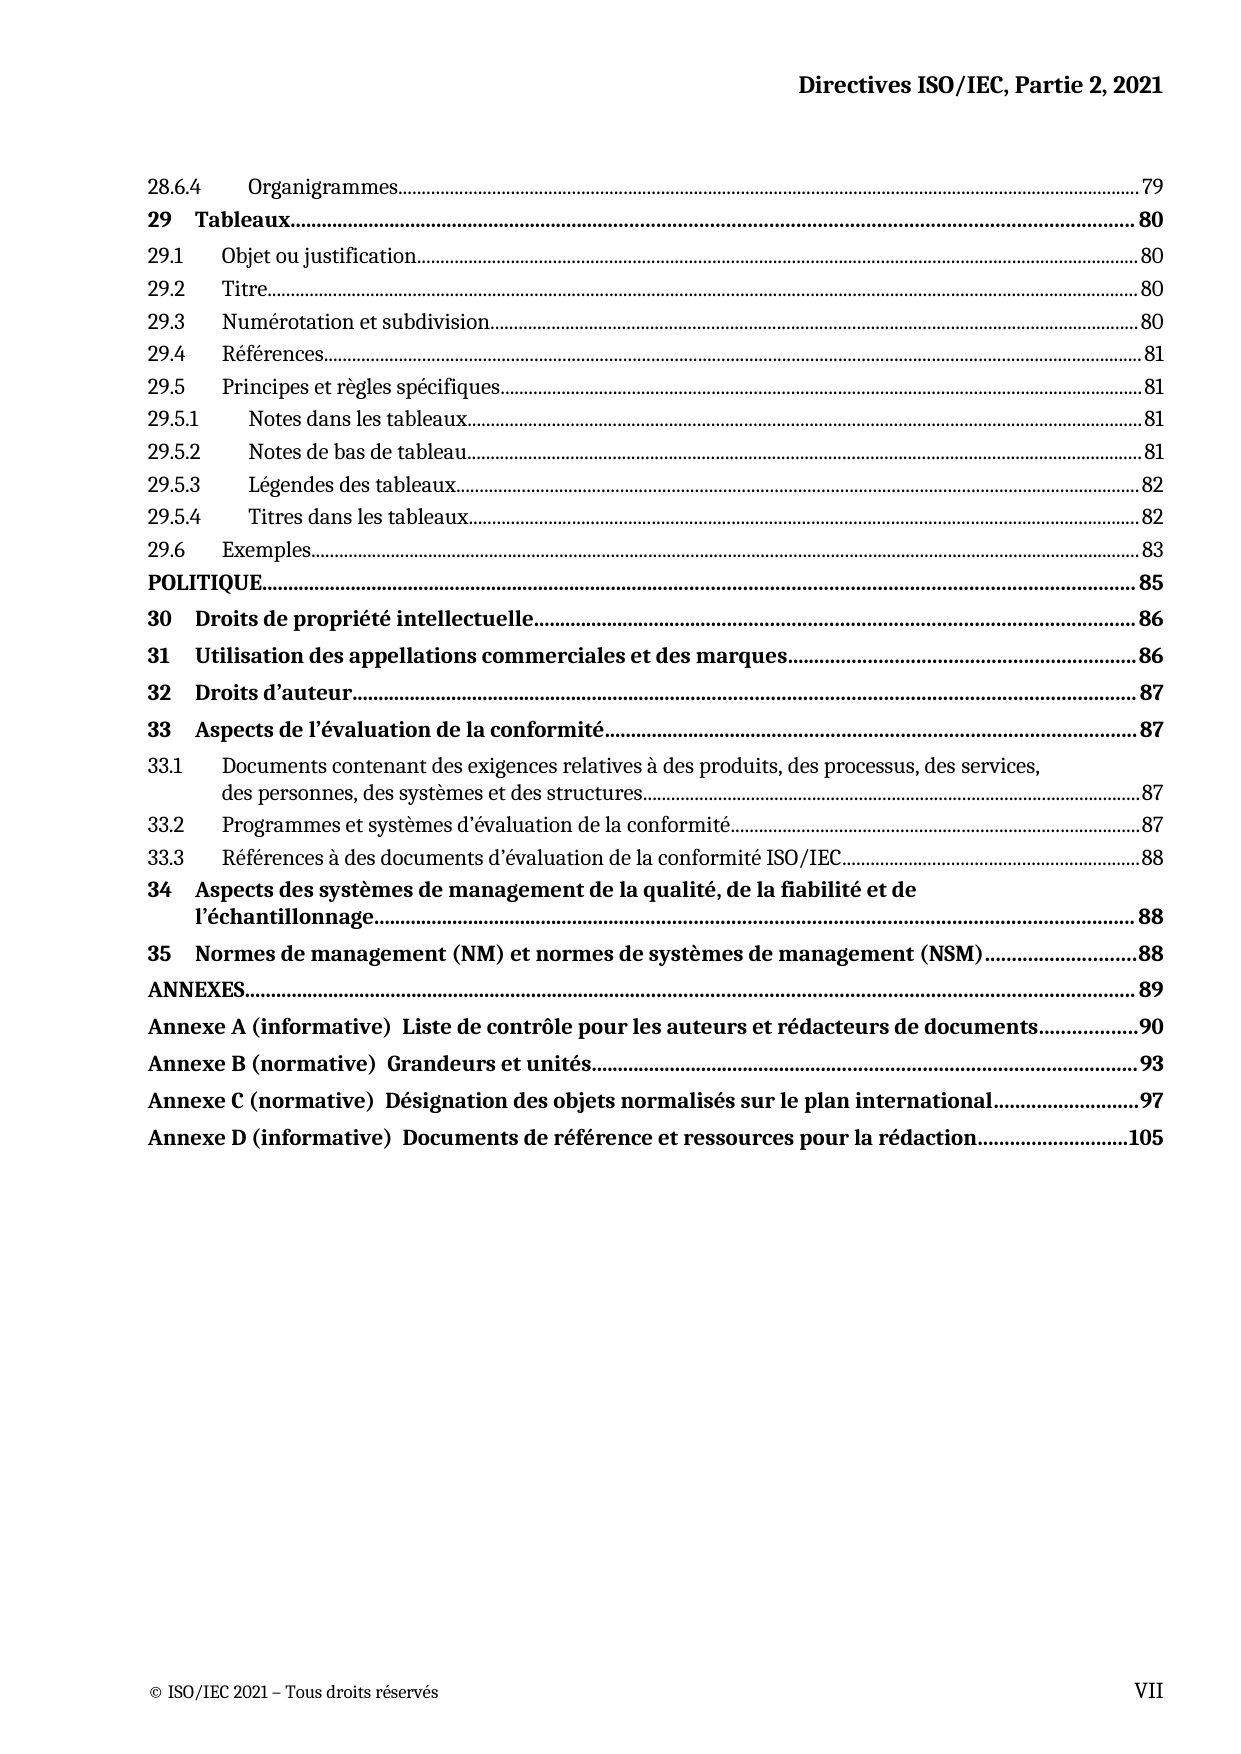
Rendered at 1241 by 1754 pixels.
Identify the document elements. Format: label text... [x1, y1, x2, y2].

text 33.3 Références à des documents d’évaluation de la conformité ISO/IEC 88 [148, 845, 1163, 871]
text 34 Aspects des systèmes de management de la qualité, de la fiabilité et de l’échantillonnage 88 [148, 877, 1163, 930]
text 29 Tableaux 80 [148, 206, 1163, 233]
text 29.5.3 Légendes des tableaux 82 [148, 471, 1163, 498]
text 33.1 Documents contenant des exigences relatives à des produits, des processus, des services, des personnes, des systèmes et des structures 87 [148, 753, 1163, 806]
text 29.3 Numérotation et subdivision 80 [148, 308, 1163, 335]
text 33.2 Programmes et systèmes d’évaluation de la conformité 87 [148, 812, 1163, 838]
text Annexe A (informative) Liste de contrôle pour les auteurs et rédacteurs de documents 90 [148, 1014, 1163, 1040]
text 29.5.4 Titres dans les tableaux 82 [148, 504, 1163, 530]
text ANNEXES 89 [148, 977, 1163, 1003]
text Annexe D (informative) Documents de référence et ressources pour la rédaction 105 [148, 1124, 1163, 1151]
text 33 Aspects de l’évaluation de la conformité 87 [148, 716, 1163, 743]
text POLITIQUE 85 [148, 569, 1163, 596]
text 29.5.1 Notes dans les tableaux 81 [148, 406, 1163, 433]
text 32 Droits d’auteur 87 [148, 679, 1163, 706]
text 29.1 Objet ou justification 80 [148, 243, 1163, 269]
text 31 Utilisation des appellations commerciales et des marques 86 [148, 643, 1163, 669]
text 29.2 Titre 80 [148, 276, 1163, 302]
text 29.5 Principes et règles spécifiques 81 [148, 374, 1163, 400]
text 29.6 Exemples 83 [148, 537, 1163, 563]
text 29.5.2 Notes de bas de tableau 81 [148, 439, 1163, 465]
text 35 Normes de management (NM) et normes de systèmes de management (NSM) 88 [148, 940, 1163, 967]
text 30 Droits de propriété intellectuelle 86 [148, 606, 1163, 632]
text Annexe B (normative) Grandeurs et unités 93 [148, 1051, 1163, 1077]
text 28.6.4 Organigrammes 79 [148, 174, 1163, 200]
text 29.4 Références 81 [148, 341, 1163, 367]
text Annexe C (normative) Désignation des objets normalisés sur le plan international 97 [148, 1087, 1163, 1114]
